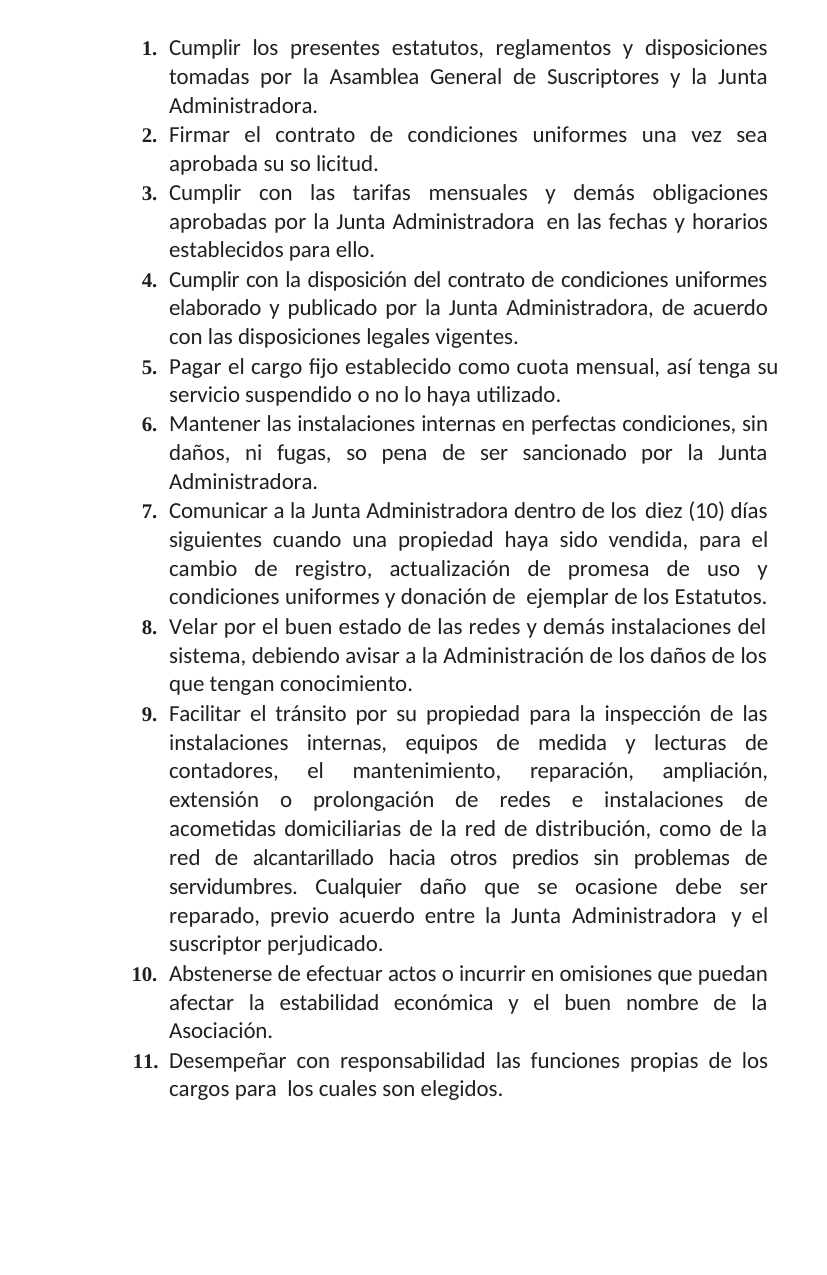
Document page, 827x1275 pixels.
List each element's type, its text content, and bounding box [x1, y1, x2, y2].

list Mantener las instalaciones internas en perfectas condiciones, sin daños, ni fugas, so pena de ser sancionado por la Junta Administradora. [142, 409, 768, 495]
list Abstenerse de efectuar actos o incurrir en omisiones que puedan afectar la estabilidad económica y el buen nombre de la Asociación. [131, 959, 768, 1045]
list Firmar el contrato de condiciones uniformes una vez sea aprobada su so licitud. [142, 120, 768, 177]
list Facilitar el tránsito por su propiedad para la inspección de las instalaciones internas, equipos de medida y lecturas de contadores, el mantenimiento, reparación, ampliación, extensión o prolongación de redes e instalaciones de acometidas domiciliarias de la red de distribución, como de la red de alcantarillado hacia otros predios sin problemas de servidumbres. Cualquier daño que se ocasione debe ser reparado, previo acuerdo entre la Junta Administradora y el suscriptor perjudicado. [142, 699, 768, 958]
list Velar por el buen estado de las redes y demás instalaciones del sistema, debiendo avisar a la Administración de los daños de los que tengan conocimiento. [142, 612, 768, 698]
list Cumplir los presentes estatutos, reglamentos y disposiciones tomadas por la Asamblea General de Suscriptores y la Junta Administradora. [142, 33, 768, 119]
list Desempeñar con responsabilidad las funciones propias de los cargos para los cuales son elegidos. [133, 1046, 768, 1103]
list Cumplir con la disposición del contrato de condiciones uniformes elaborado y publicado por la Junta Administradora, de acuerdo con las disposiciones legales vigentes. [142, 265, 768, 350]
list Pagar el cargo fijo establecido como cuota mensual, así tenga su servicio suspendido o no lo haya utilizado. [142, 352, 779, 408]
list Comunicar a la Junta Administradora dentro de los diez (10) días siguientes cuando una propiedad haya sido vendida, para el cambio de registro, actualización de promesa de uso y condiciones uniformes y donación de ejemplar de los Estatutos. [142, 496, 768, 611]
list Cumplir con las tarifas mensuales y demás obligaciones aprobadas por la Junta Administradora en las fechas y horarios establecidos para ello. [142, 178, 768, 264]
